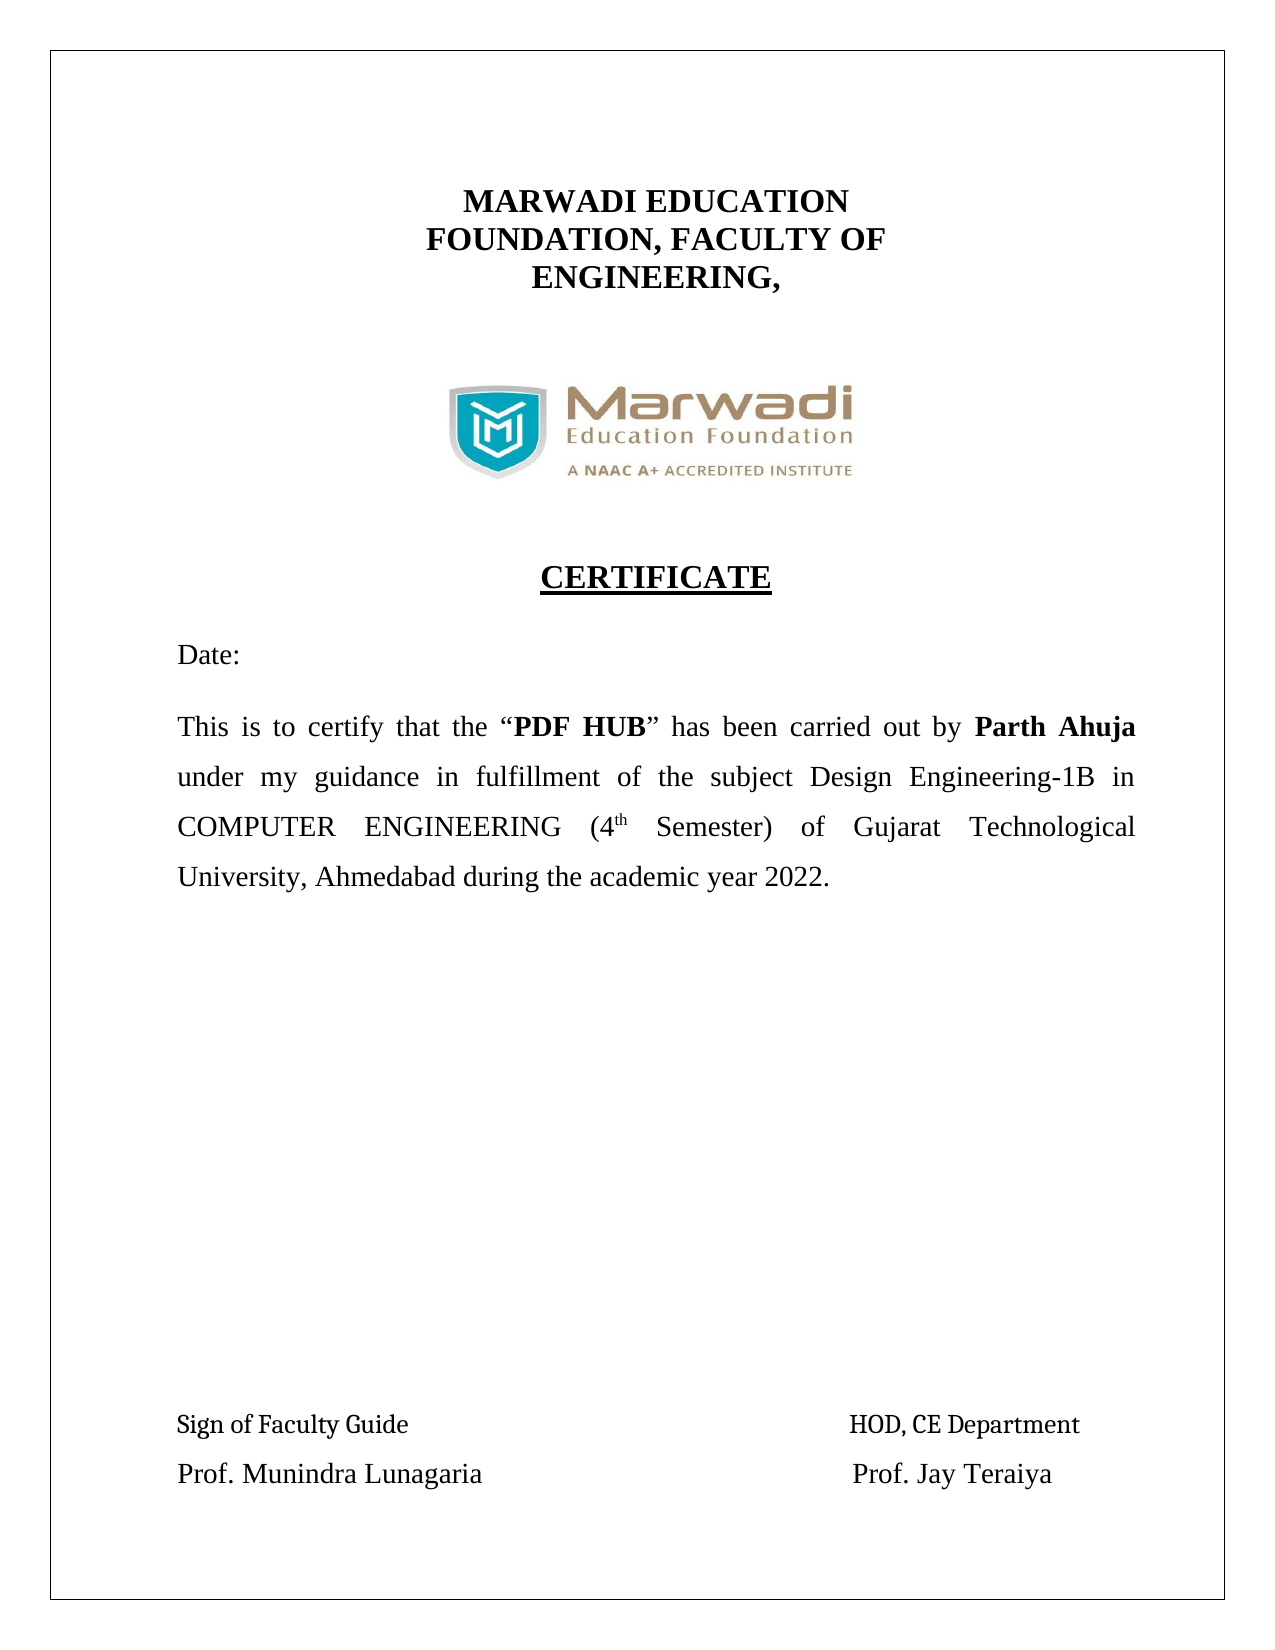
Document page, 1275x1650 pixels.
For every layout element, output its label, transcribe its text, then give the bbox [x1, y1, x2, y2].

subtitle CERTIFICATE [378, 558, 934, 596]
text Date: [177, 637, 1150, 671]
text This is to certify that the “PDF HUB” has been carried out by Parth Ahuja under my guidance in fulfillment of the subject Design Engineering-1B in COMPUTER ENGINEERING (4th Semester) of Gujarat Technological University, Ahmedabad during the academic year 2022. [177, 709, 1136, 893]
picture [447, 380, 859, 481]
